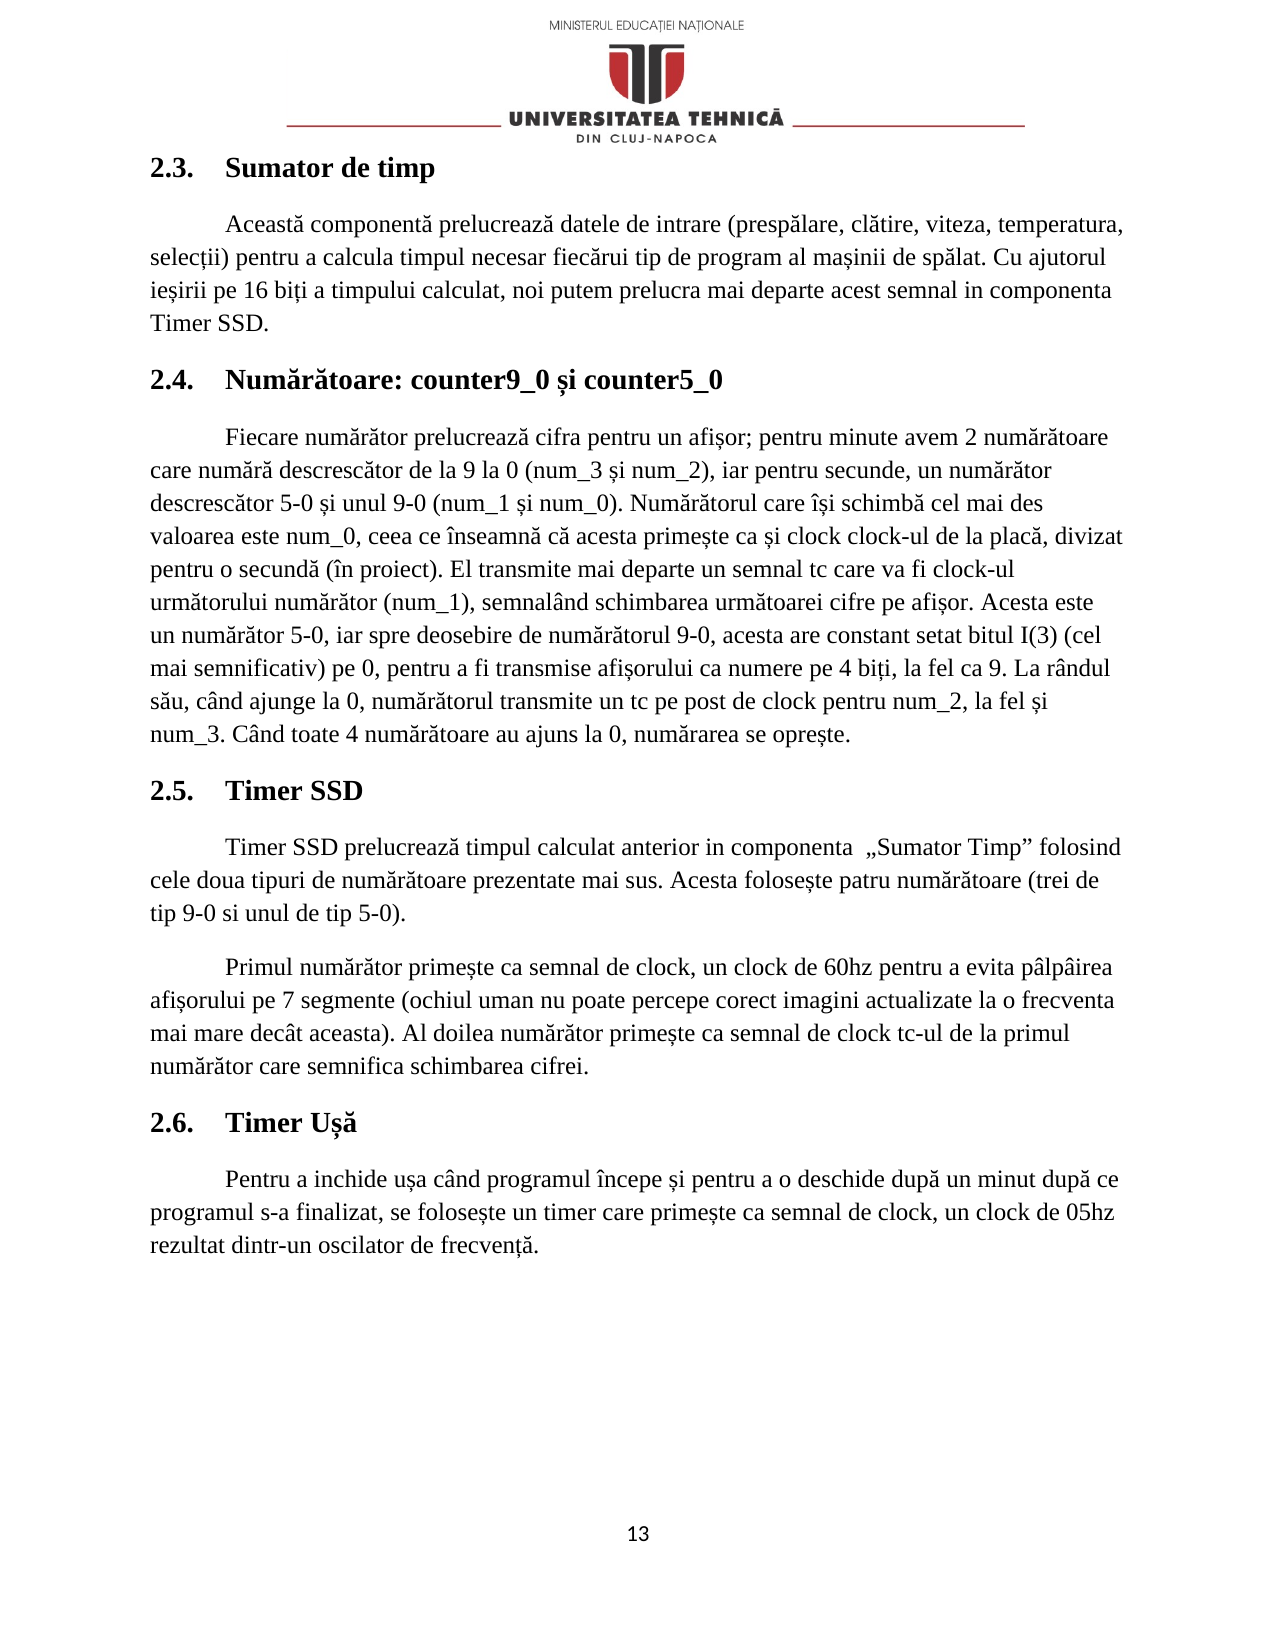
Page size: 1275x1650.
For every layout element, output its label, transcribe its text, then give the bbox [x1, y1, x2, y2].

text Fiecare numărător prelucrează cifra pentru un afișor; pentru minute avem 2 numărătoare care numără descrescător de la 9 la 0 (num_3 și num_2), iar pentru secunde, un numărător descrescător 5-0 și unul 9-0 (num_1 și num_0). Numărătorul care își schimbă cel mai des valoarea este num_0, ceea ce înseamnă că acesta primește ca și clock clock-ul de la placă, divizat pentru o secundă (în proiect). El transmite mai departe un semnal tc care va fi clock-ul următorului numărător (num_1), semnalând schimbarea următoarei cifre pe afișor. Acesta este un numărător 5-0, iar spre deosebire de numărătorul 9-0, acesta are constant setat bitul I(3) (cel mai semnificativ) pe 0, pentru a fi transmise afișorului ca numere pe 4 biți, la fel ca 9. La rândul său, când ajunge la 0, numărătorul transmite un tc pe post de clock pentru num_2, la fel și num_3. Când toate 4 numărătoare au ajuns la 0, numărarea se oprește. [150, 422, 1125, 748]
text Pentru a inchide ușa când programul începe și pentru a o deschide după un minut după ce programul s-a finalizat, se folosește un timer care primește ca semnal de clock, un clock de 05hz rezultat dintr-un oscilator de frecvență. [150, 1164, 1125, 1259]
text Primul numărător primește ca semnal de clock, un clock de 60hz pentru a evita pâlpâirea afișorului pe 7 segmente (ochiul uman nu poate percepe corect imagini actualizate la o frecventa mai mare decât aceasta). Al doilea numărător primește ca semnal de clock tc-ul de la primul numărător care semnifica schimbarea cifrei. [150, 952, 1125, 1080]
text Această componentă prelucrează datele de intrare (prespălare, clătire, viteza, temperatura, selecții) pentru a calcula timpul necesar fiecărui tip de program al mașinii de spălat. Cu ajutorul ieșirii pe 16 biți a timpului calculat, noi putem prelucra mai departe acest semnal in componenta Timer SSD. [150, 209, 1125, 337]
list Timer Ușă [150, 1105, 1125, 1138]
list Timer SSD [150, 773, 1125, 806]
text Timer SSD prelucrează timpul calculat anterior in componenta „Sumator Timp” folosind cele doua tipuri de numărătoare prezentate mai sus. Acesta folosește patru numărătoare (trei de tip 9-0 si unul de tip 5-0). [150, 832, 1125, 927]
list Sumator de timp [150, 150, 1125, 183]
picture [286, 20, 1025, 143]
list Numărătoare: counter9_0 și counter5_0 [150, 362, 1125, 396]
